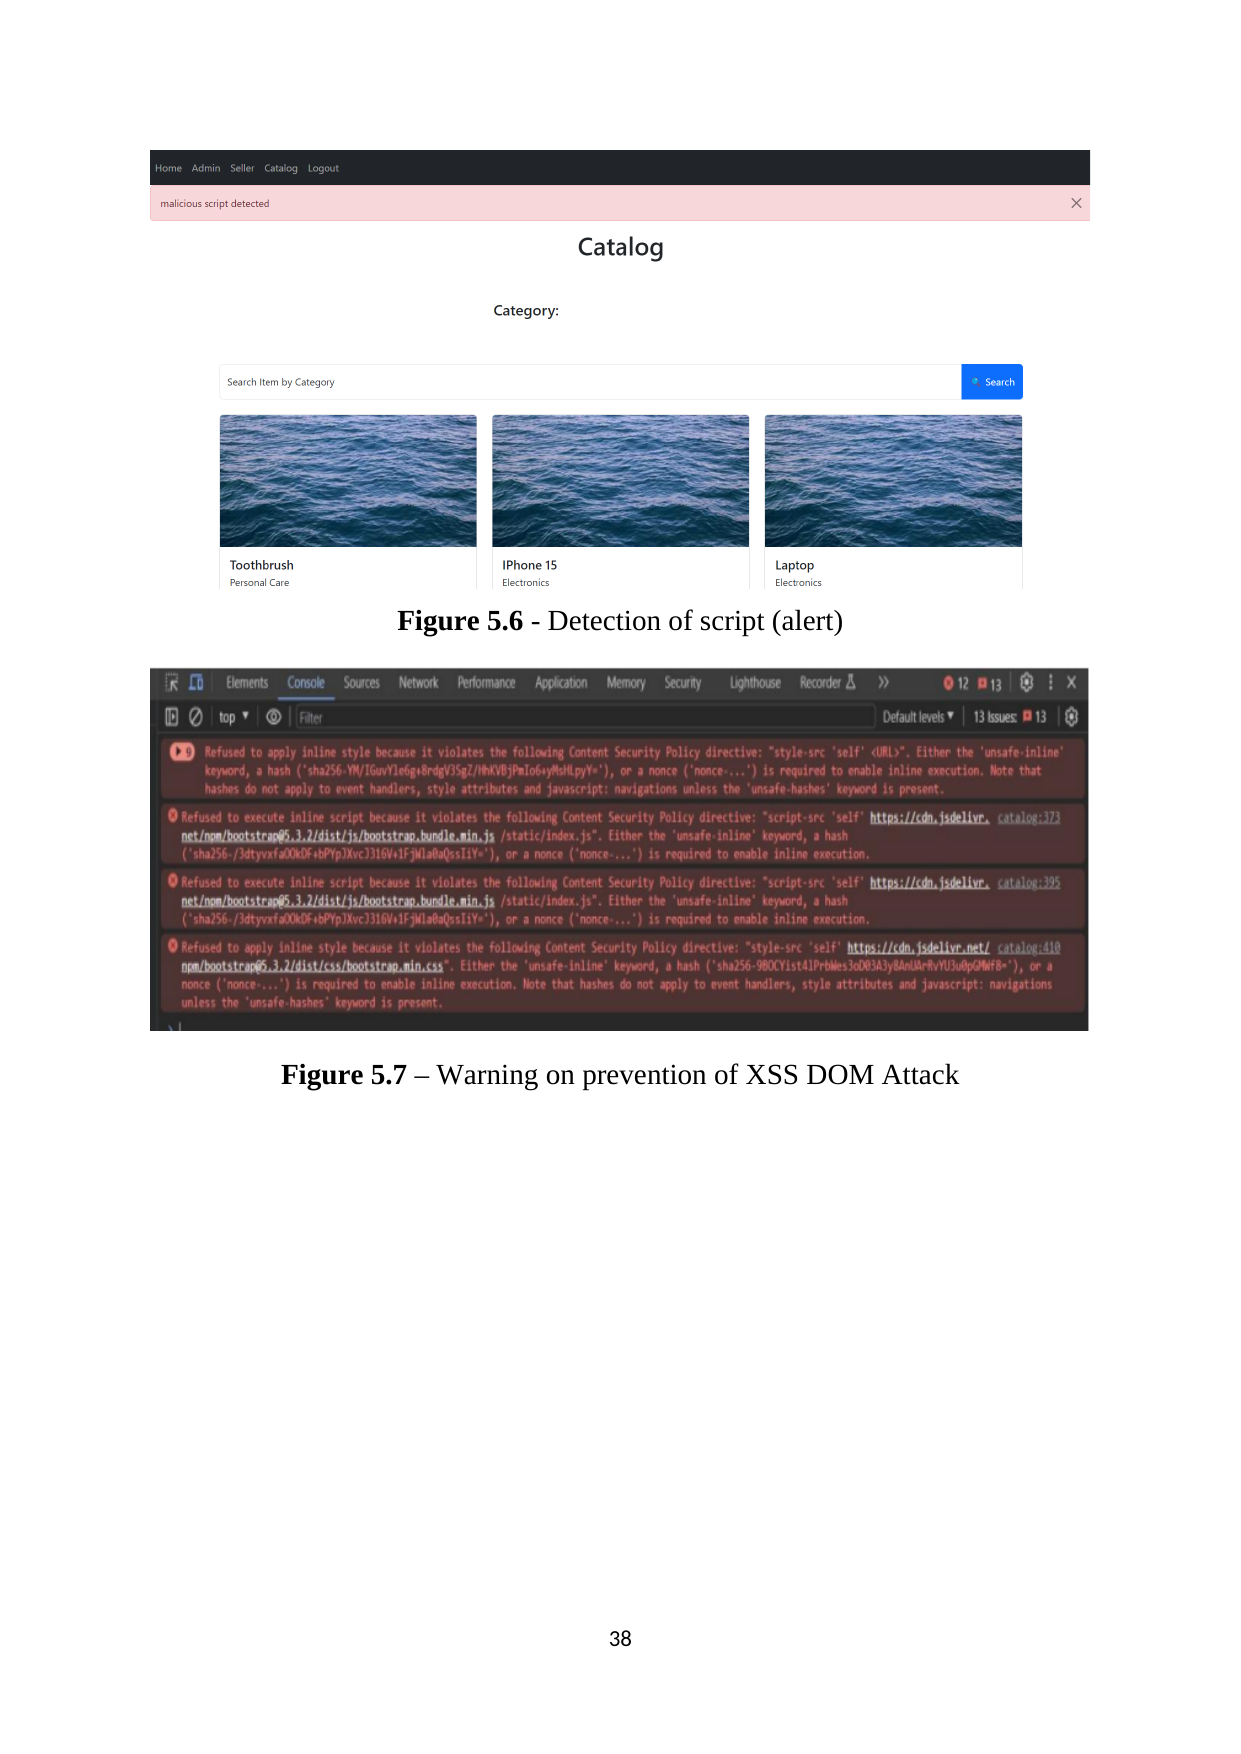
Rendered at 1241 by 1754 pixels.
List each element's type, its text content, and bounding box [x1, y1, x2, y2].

text Figure 5.7 – Warning on prevention of XSS DOM Attack [150, 1057, 1090, 1091]
picture [150, 150, 1091, 589]
picture [150, 665, 1091, 1031]
text Figure 5.6 - Detection of script (alert) [150, 603, 1090, 636]
